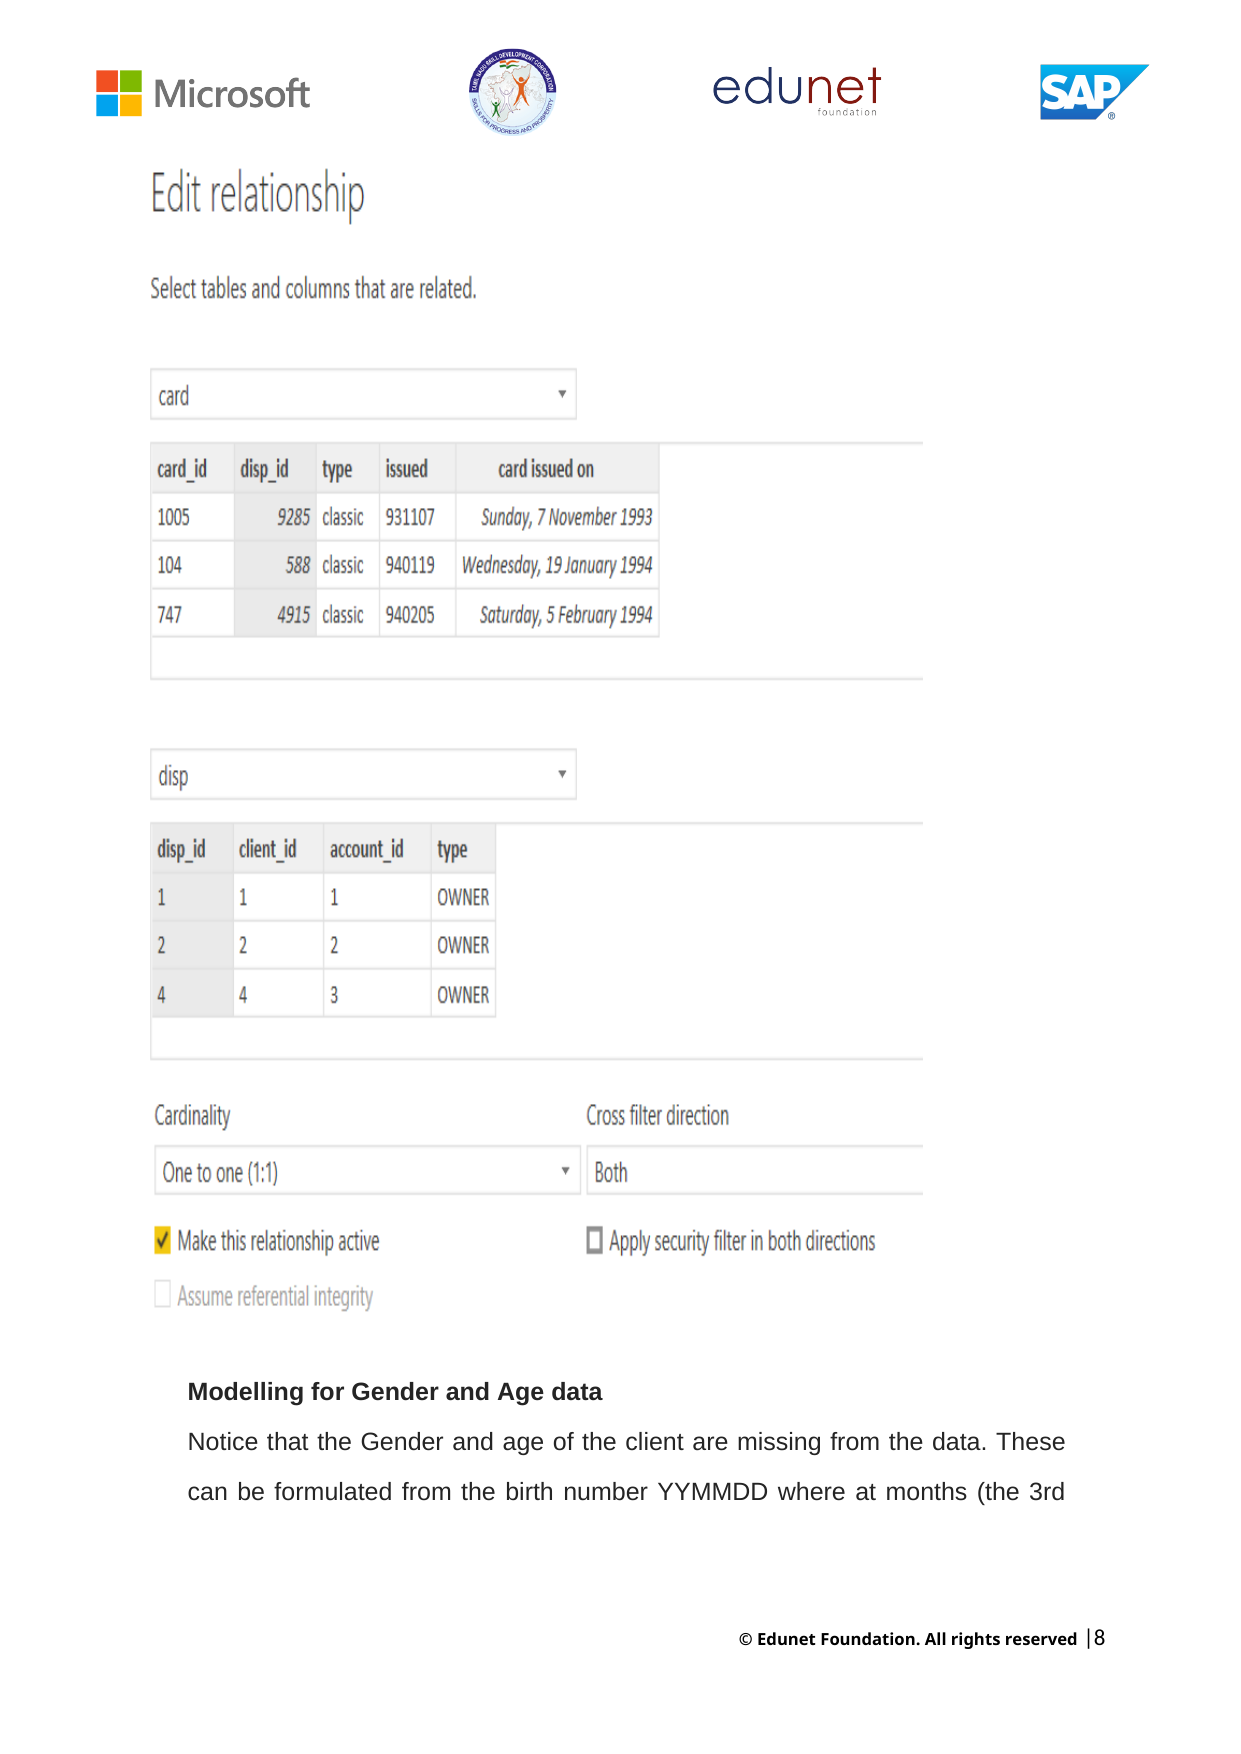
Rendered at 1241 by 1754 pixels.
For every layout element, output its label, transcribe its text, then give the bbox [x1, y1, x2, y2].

picture [1039, 63, 1151, 121]
text Modelling for Gender and Age data [187, 1360, 1068, 1410]
picture [466, 45, 558, 137]
picture [706, 60, 889, 122]
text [187, 1410, 1068, 1510]
picture [91, 65, 316, 121]
picture [147, 150, 923, 1330]
